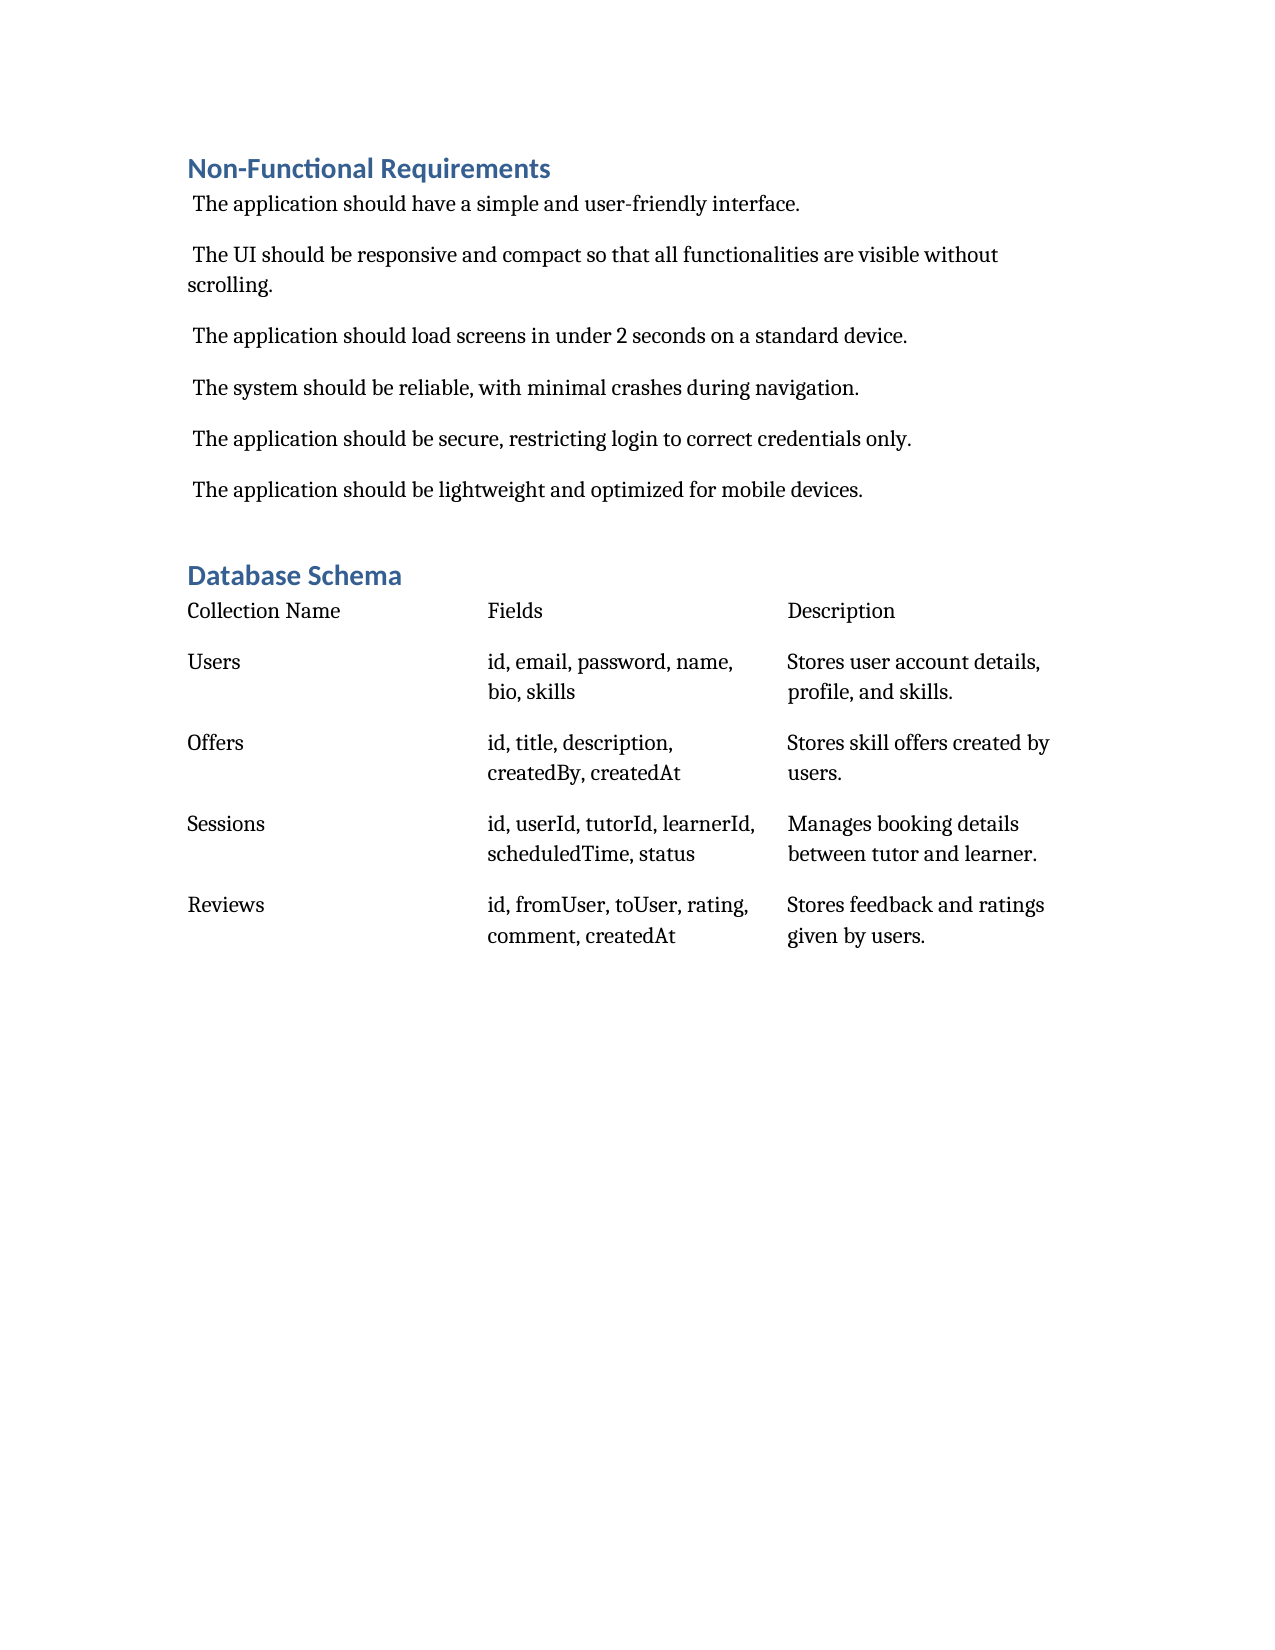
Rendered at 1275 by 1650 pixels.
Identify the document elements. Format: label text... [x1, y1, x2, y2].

table_cell id, userId, tutorId, learnerId, scheduledTime, status [476, 811, 776, 892]
table_header Fields [476, 598, 776, 648]
table_cell id, email, password, name, bio, skills [476, 649, 776, 730]
text The UI should be responsive and compact so that all functionalities are visible without scrolling. [187, 242, 1087, 298]
table_header Description [776, 598, 1076, 648]
text The application should load screens in under 2 seconds on a standard device. [187, 323, 1087, 349]
table_cell Offers [176, 730, 476, 811]
table_cell Stores user account details, profile, and skills. [776, 649, 1076, 730]
text The system should be reliable, with minimal crashes during navigation. [187, 374, 1087, 401]
subtitle Non-Functional Requirements [187, 150, 1087, 186]
text The application should be lightweight and optimized for mobile devices. [187, 476, 1087, 503]
table_cell Stores skill offers created by users. [776, 730, 1076, 811]
table_cell Reviews [176, 892, 476, 973]
table_cell Users [176, 649, 476, 730]
table_cell id, fromUser, toUser, rating, comment, createdAt [476, 892, 776, 973]
table_header Collection Name [176, 598, 476, 648]
table_cell Manages booking details between tutor and learner. [776, 811, 1076, 892]
text The application should have a simple and user-friendly interface. [187, 191, 1087, 217]
table_cell Stores feedback and ratings given by users. [776, 892, 1076, 973]
table_cell Sessions [176, 811, 476, 892]
subtitle Database Schema [187, 557, 1087, 592]
table_cell id, title, description, createdBy, createdAt [476, 730, 776, 811]
text The application should be secure, restricting login to correct credentials only. [187, 425, 1087, 452]
